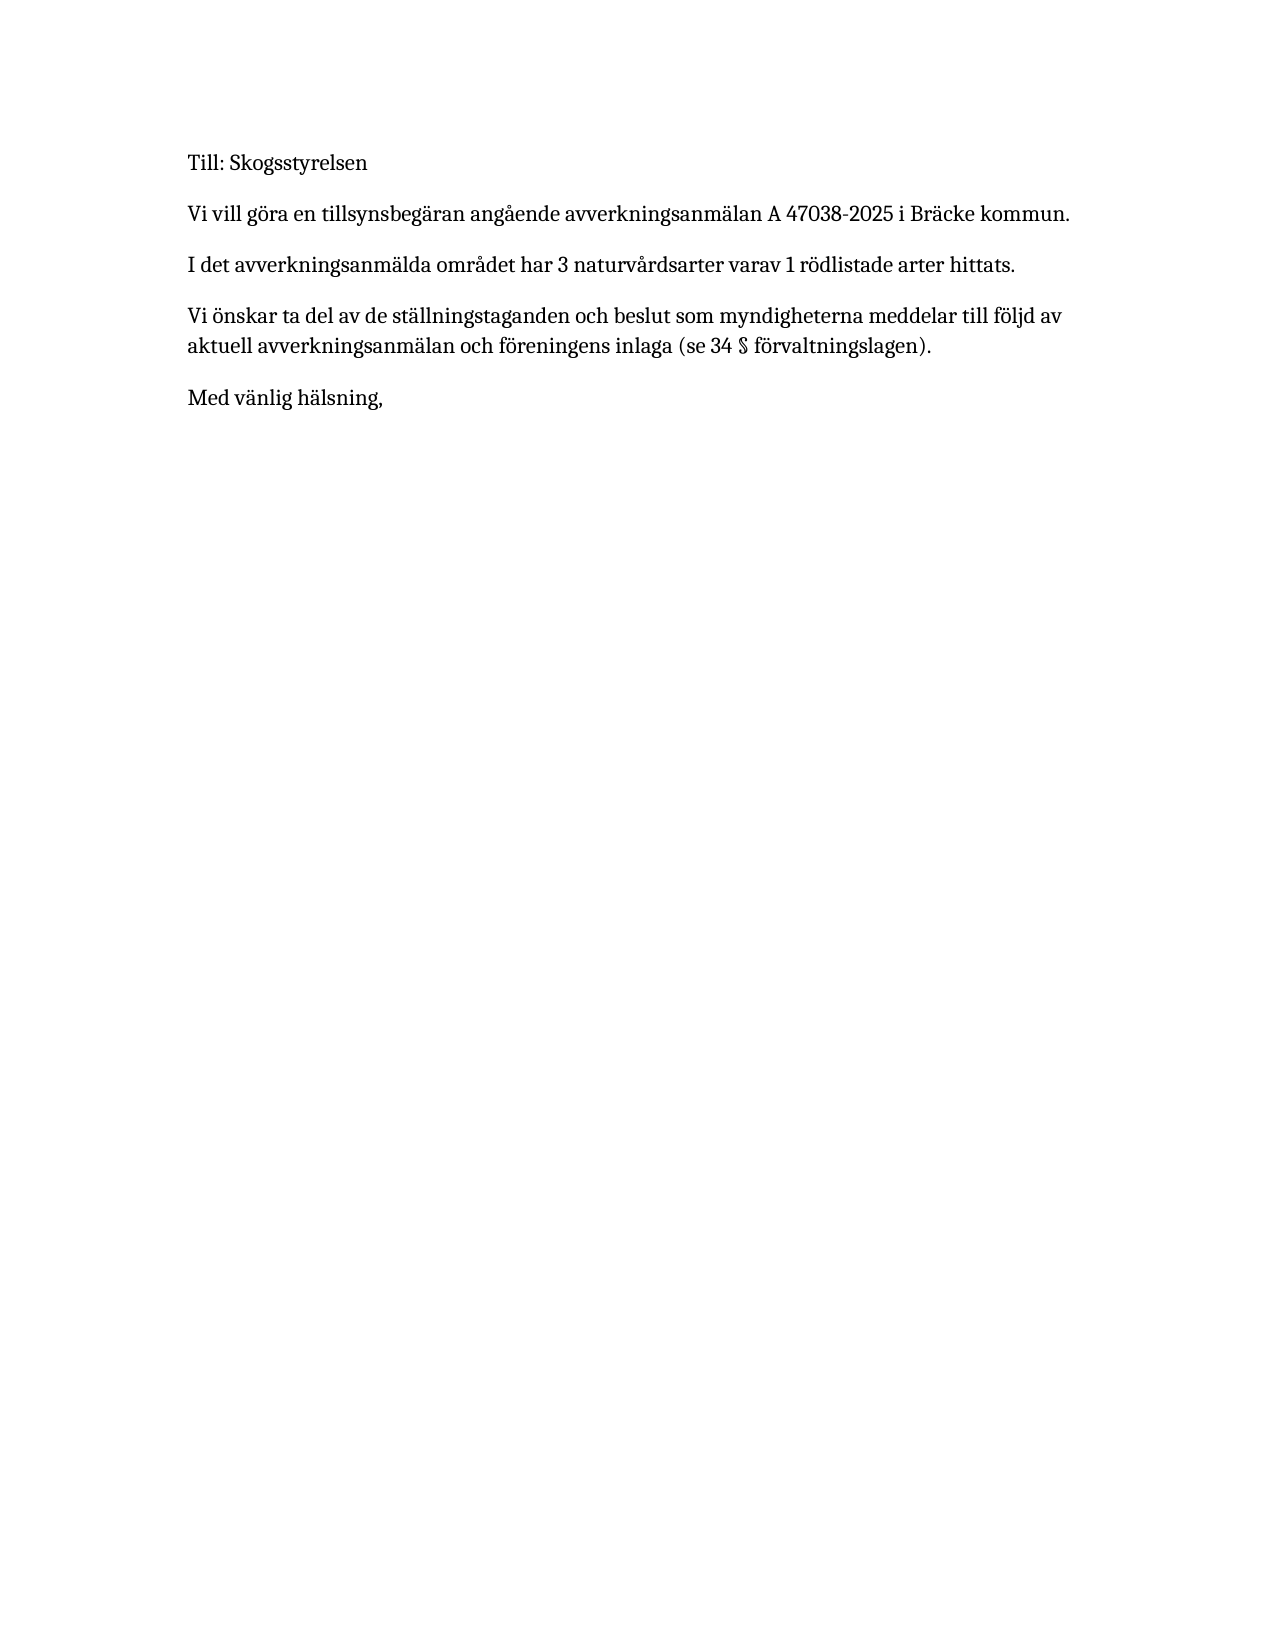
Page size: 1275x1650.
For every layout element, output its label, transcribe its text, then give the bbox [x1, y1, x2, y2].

text Till: Skogsstyrelsen [187, 150, 1087, 176]
text I det avverkningsanmälda området har 3 naturvårdsarter varav 1 rödlistade arter hittats. [187, 252, 1087, 278]
text Vi vill göra en tillsynsbegäran angående avverkningsanmälan A 47038-2025 i Bräcke kommun. [187, 201, 1087, 227]
text Vi önskar ta del av de ställningstaganden och beslut som myndigheterna meddelar till följd av aktuell avverkningsanmälan och föreningens inlaga (se 34 § förvaltningslagen). [187, 303, 1087, 360]
text Med vänlig hälsning, [187, 384, 1087, 441]
